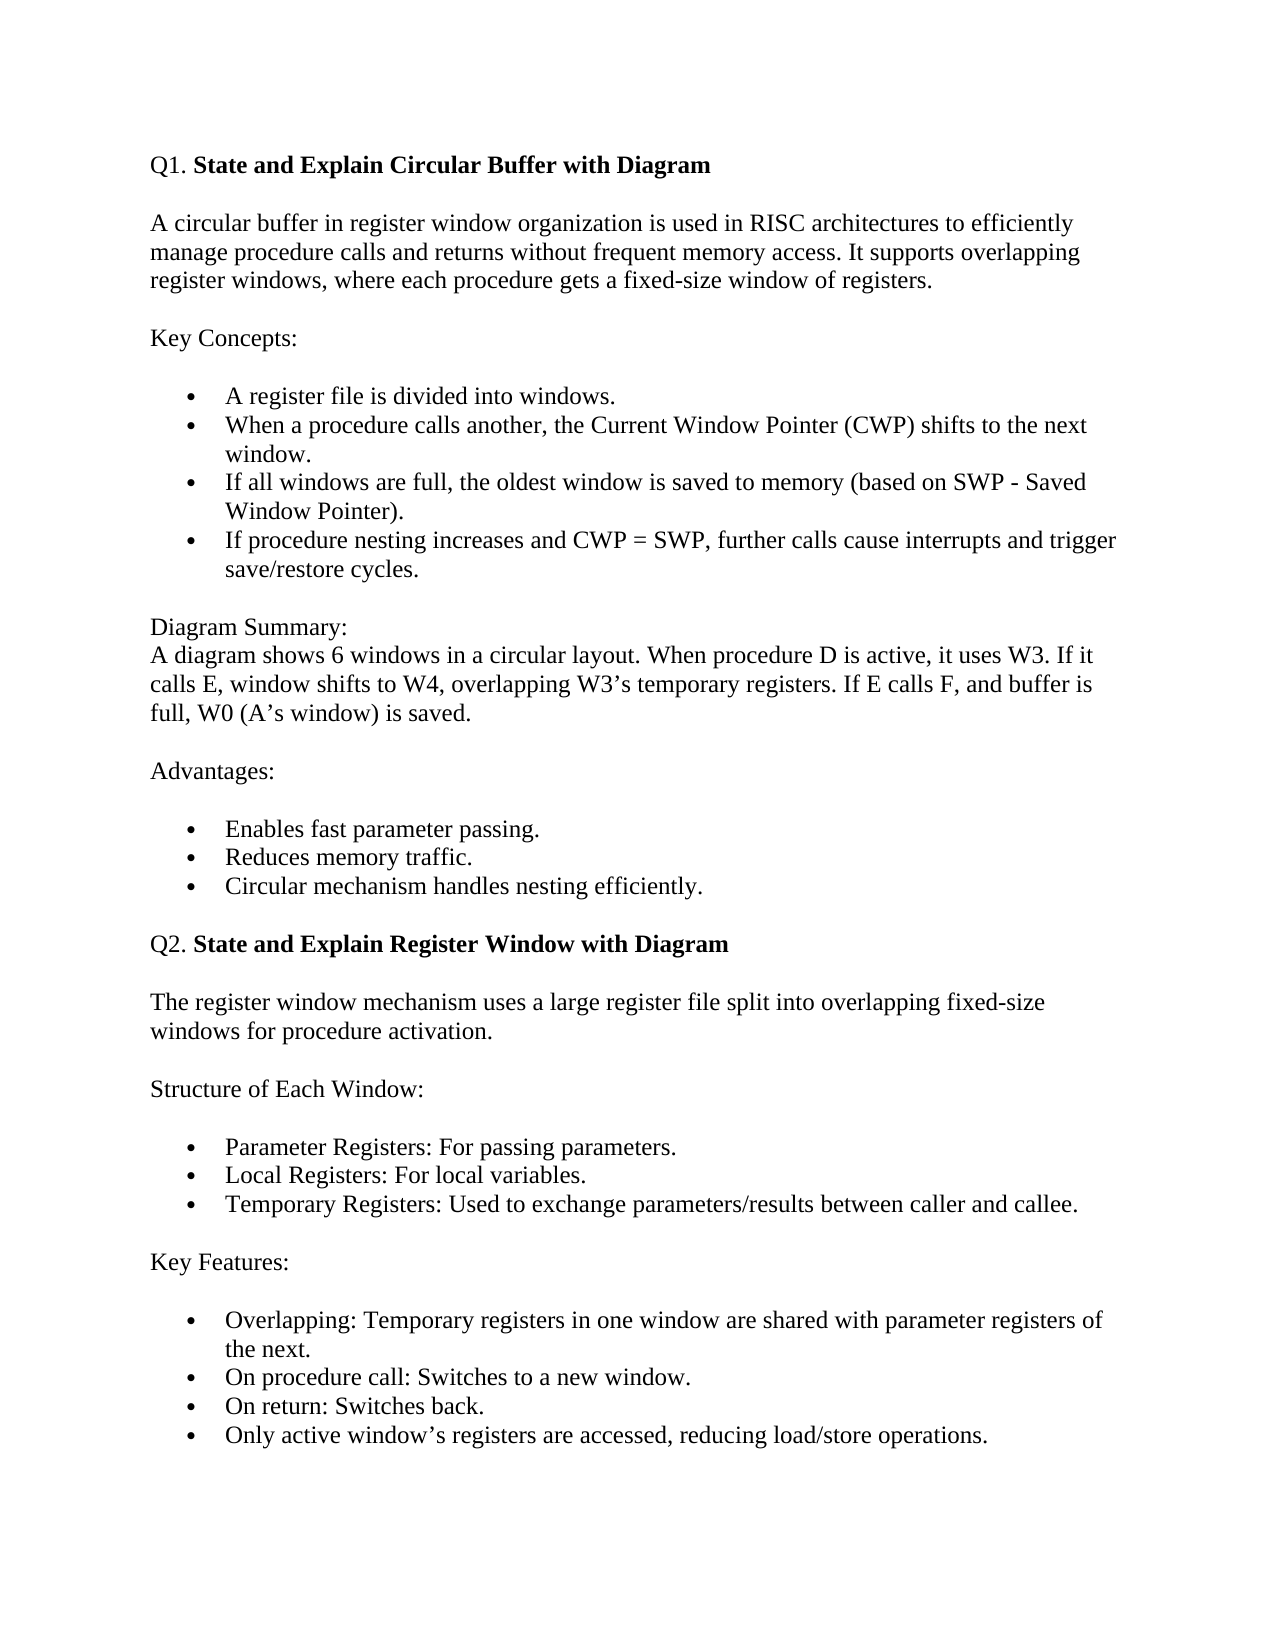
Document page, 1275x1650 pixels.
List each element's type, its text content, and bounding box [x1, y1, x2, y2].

list Temporary Registers: Used to exchange parameters/results between caller and callee. [187, 1189, 1125, 1218]
list A register file is divided into windows. [187, 381, 1125, 410]
list Circular mechanism handles nesting efficiently. [187, 871, 1125, 900]
text Diagram Summary: A diagram shows 6 windows in a circular layout. When procedure D is active, it uses W3. If it calls E, window shifts to W4, overlapping W3’s temporary registers. If E calls F, and buffer is full, W0 (A’s window) is saved. [150, 612, 1125, 727]
list On procedure call: Switches to a new window. [187, 1362, 1125, 1391]
text Key Features: [150, 1247, 1125, 1276]
text A circular buffer in register window organization is used in RISC architectures to efficiently manage procedure calls and returns without frequent memory access. It supports overlapping register windows, where each procedure gets a fixed-size window of registers. [150, 208, 1125, 294]
text Advantages: [150, 756, 1125, 784]
list Only active window’s registers are accessed, reducing load/store operations. [187, 1420, 1125, 1449]
list Local Registers: For local variables. [187, 1160, 1125, 1189]
list On return: Switches back. [187, 1391, 1125, 1420]
text Key Concepts: [150, 323, 1125, 352]
list Enables fast parameter passing. [187, 814, 1125, 842]
text The register window mechanism uses a large register file split into overlapping fixed-size windows for procedure activation. [150, 987, 1125, 1044]
list Reduces memory traffic. [187, 842, 1125, 871]
text Structure of Each Window: [150, 1074, 1125, 1102]
list Parameter Registers: For passing parameters. [187, 1132, 1125, 1160]
text Q1. State and Explain Circular Buffer with Diagram [150, 150, 1125, 179]
list When a procedure calls another, the Current Window Pointer (CWP) shifts to the next window. [187, 410, 1125, 467]
list If all windows are full, the oldest window is saved to memory (based on SWP - Saved Window Pointer). [187, 467, 1125, 525]
list If procedure nesting increases and CWP = SWP, further calls cause interrupts and trigger save/restore cycles. [187, 525, 1125, 582]
list Overlapping: Temporary registers in one window are shared with parameter registers of the next. [187, 1305, 1125, 1362]
text Q2. State and Explain Register Window with Diagram [150, 929, 1125, 958]
